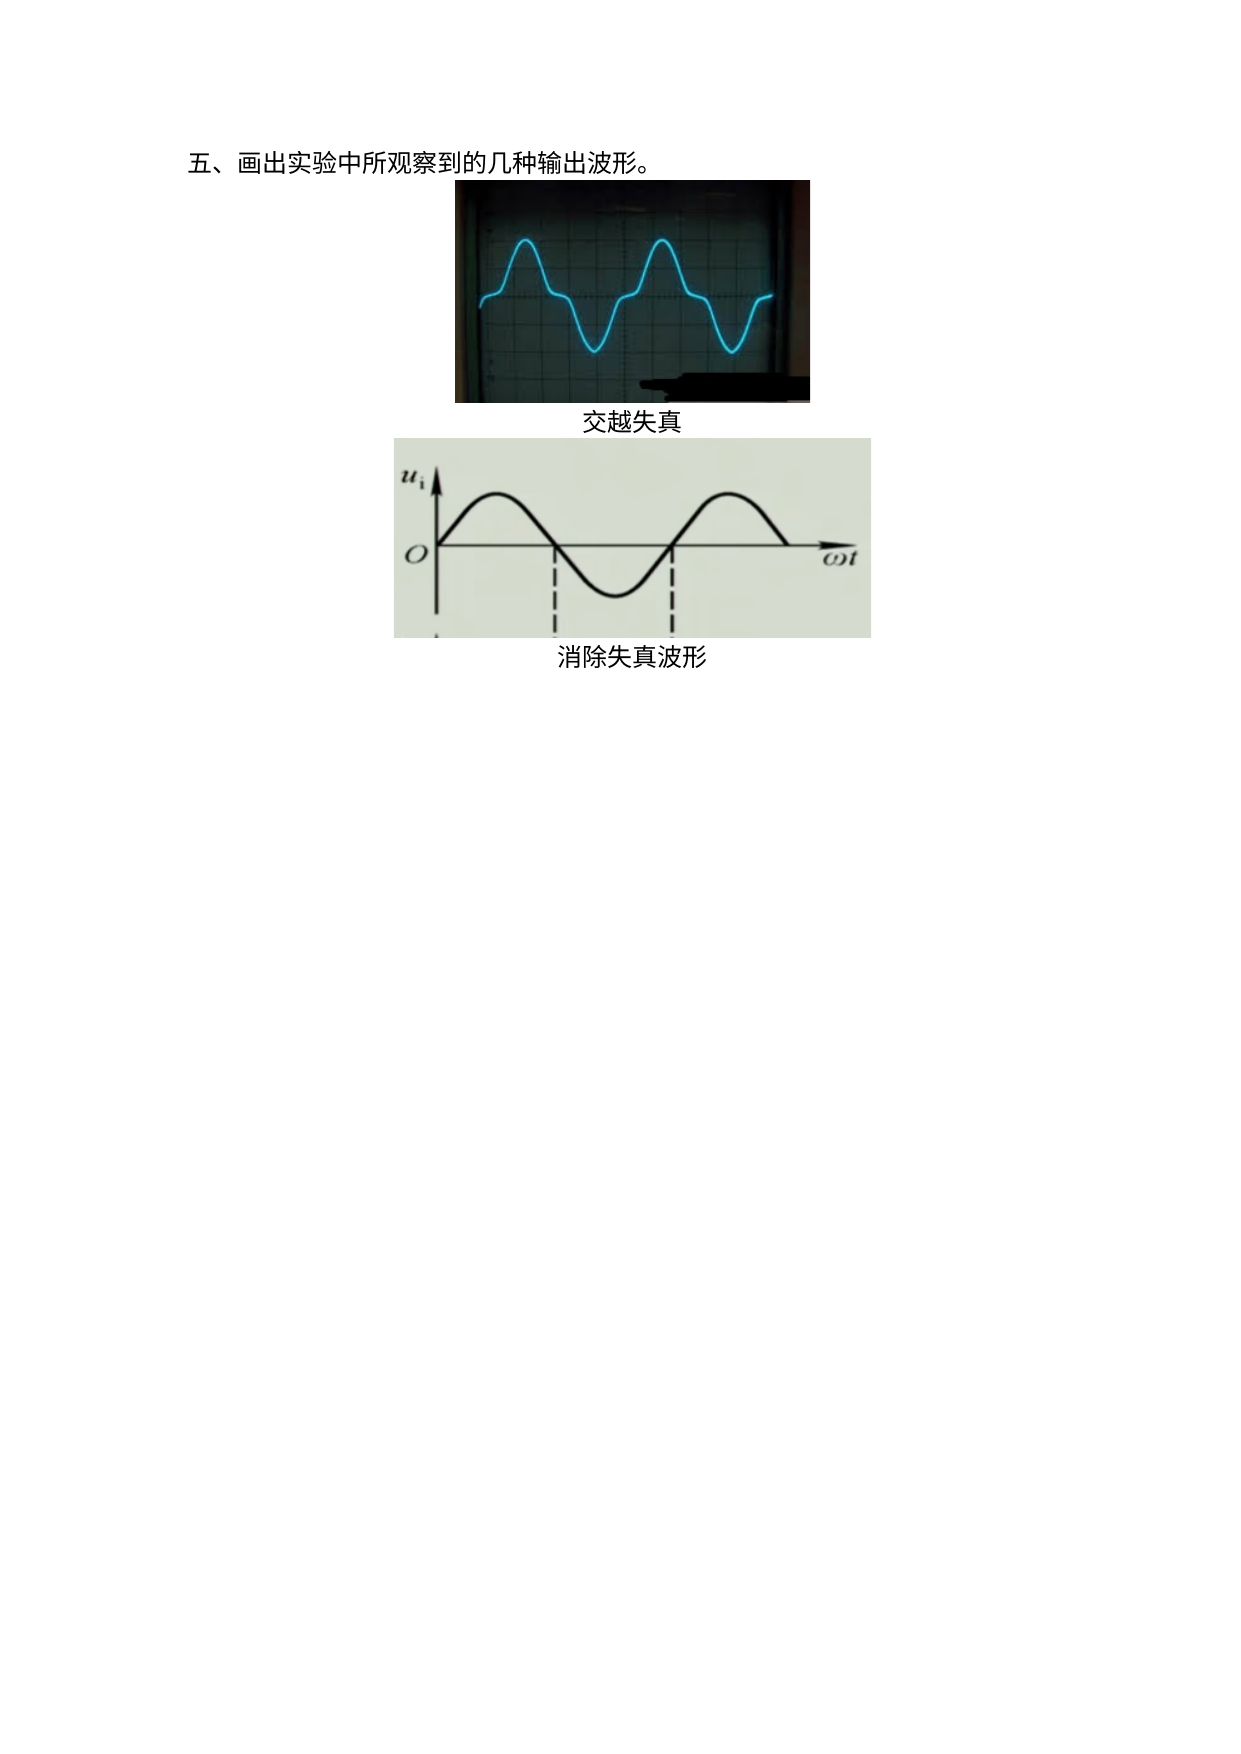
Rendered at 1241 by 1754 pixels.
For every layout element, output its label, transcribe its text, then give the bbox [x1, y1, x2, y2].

picture [393, 438, 872, 638]
subtitle 五、画出实验中所观察到的几种输出波形。 [187, 144, 1078, 180]
subtitle 消除失真波形 [187, 637, 1078, 674]
picture [455, 180, 811, 403]
subtitle 交越失真 [187, 402, 1078, 439]
